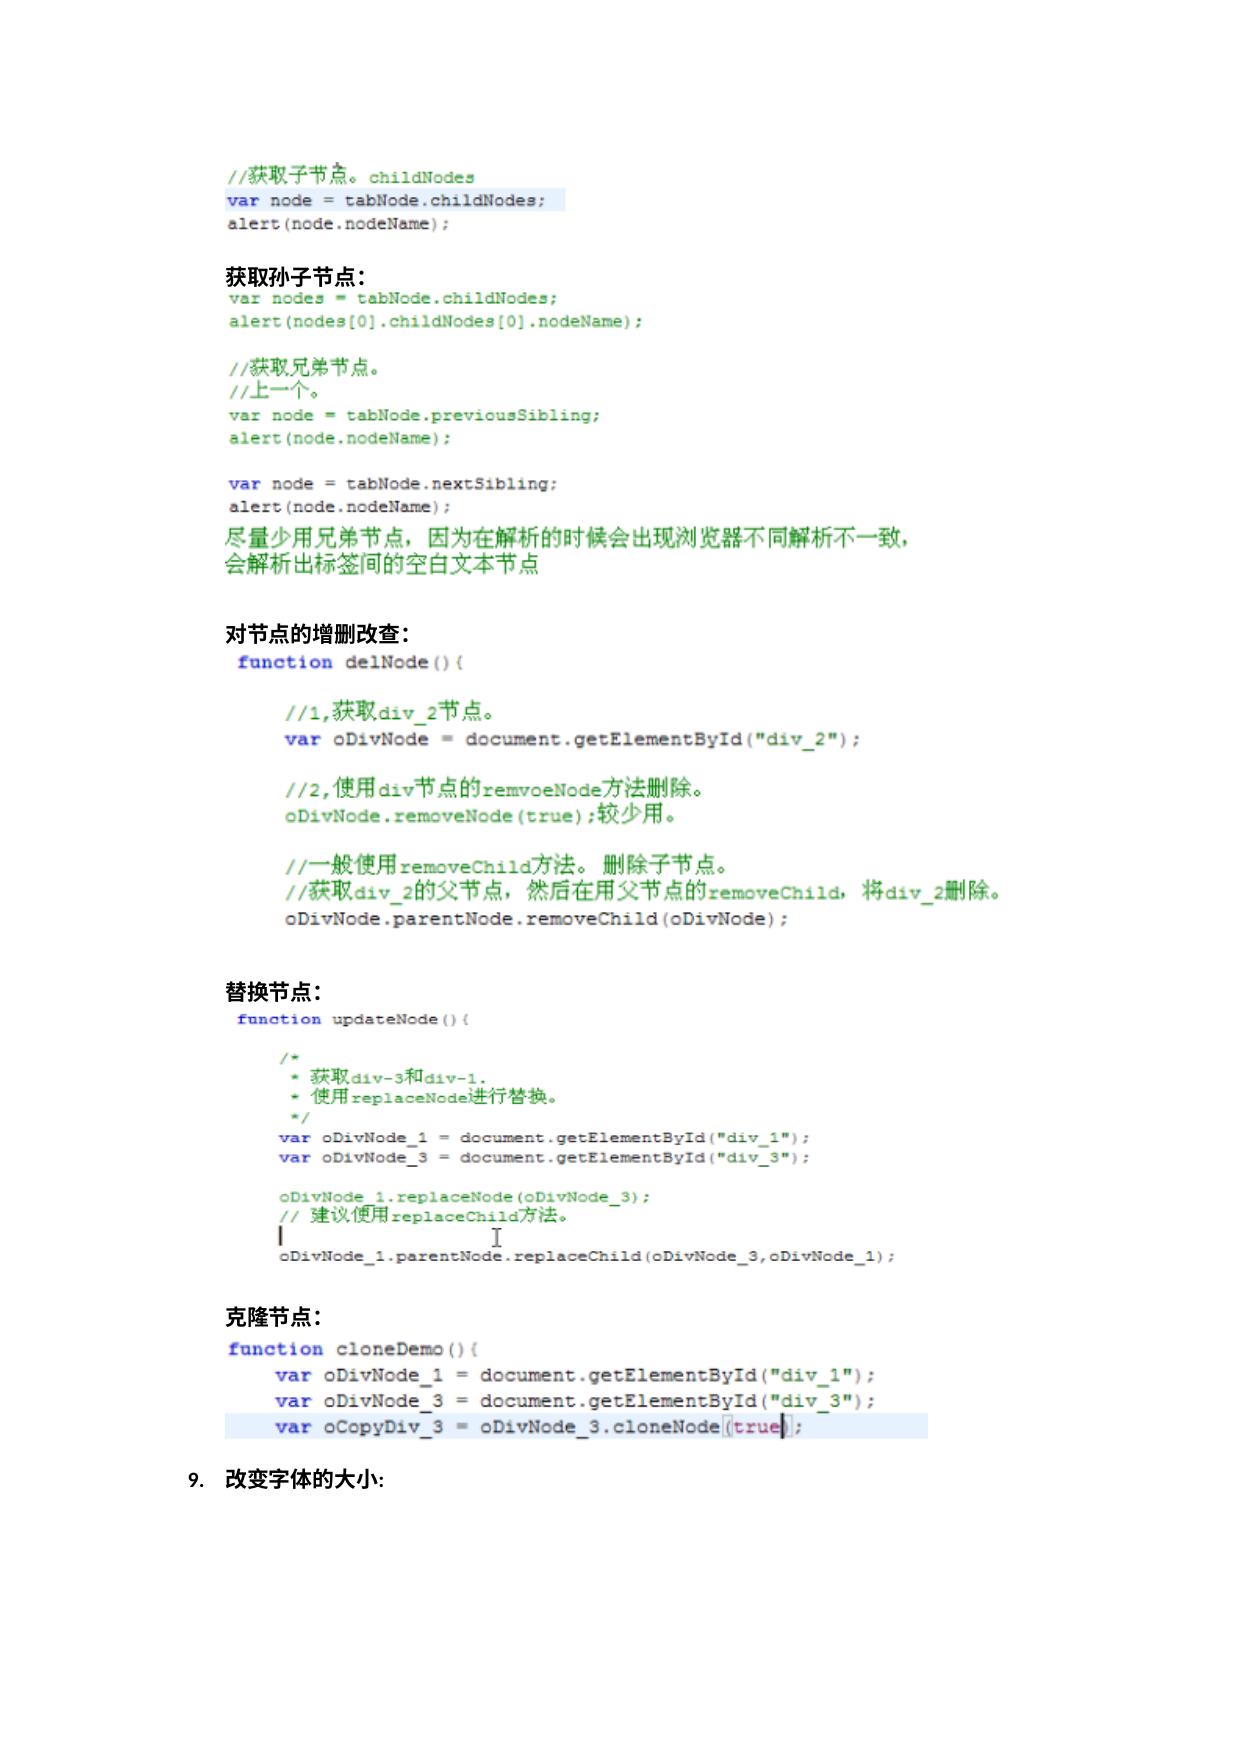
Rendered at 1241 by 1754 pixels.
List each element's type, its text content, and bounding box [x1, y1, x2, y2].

picture [225, 162, 566, 239]
picture [225, 357, 644, 517]
picture [225, 292, 661, 336]
list 替换节点： [225, 974, 1053, 1007]
picture [225, 649, 1039, 944]
list 获取孙子节点： [225, 259, 1053, 292]
picture [225, 1332, 929, 1450]
list 克隆节点： [225, 1299, 1053, 1332]
list 改变字体的大小: [187, 1462, 1053, 1494]
picture [225, 1007, 958, 1276]
picture [225, 519, 929, 586]
list 对节点的增删改查： [225, 617, 1053, 649]
